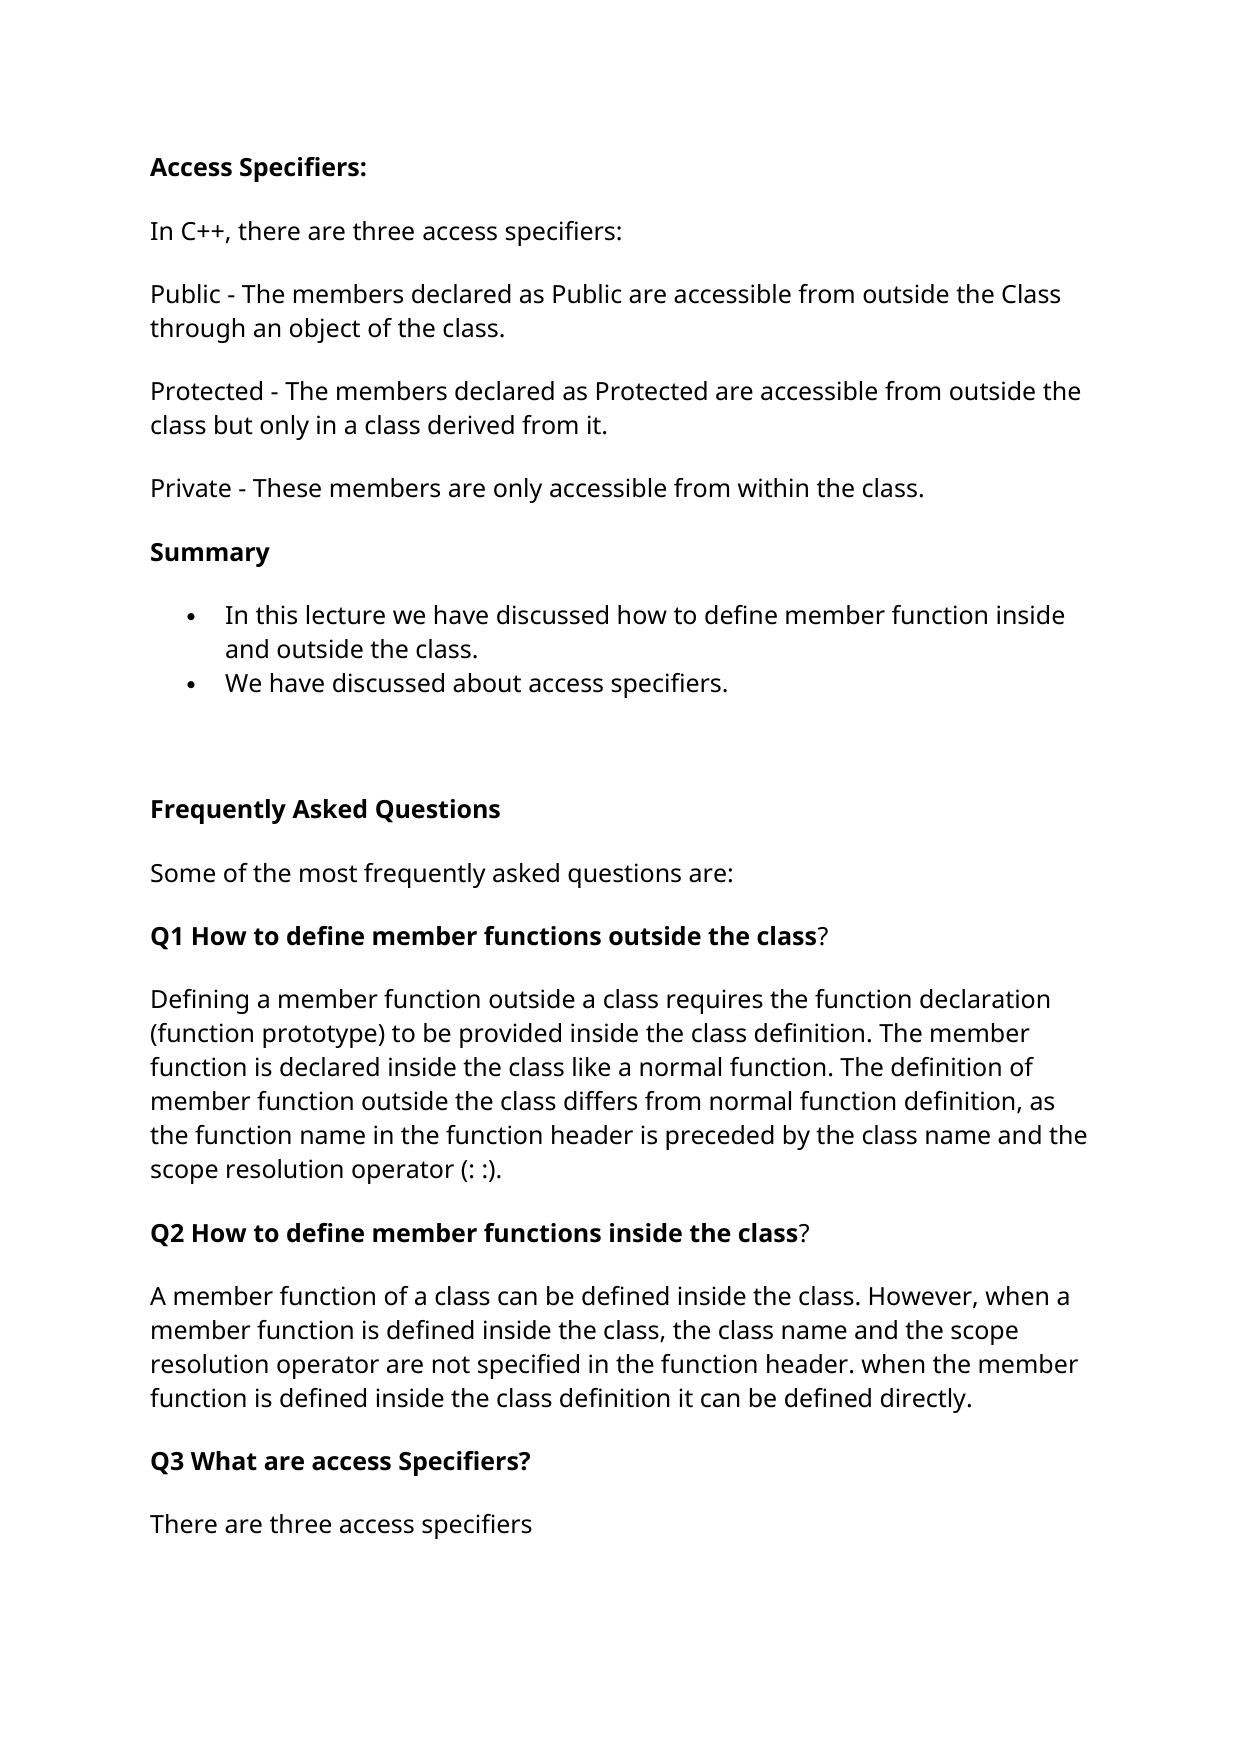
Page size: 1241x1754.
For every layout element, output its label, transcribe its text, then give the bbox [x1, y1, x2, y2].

text Summary [150, 534, 1090, 568]
text Q1 How to define member functions outside the class? [150, 918, 1090, 953]
text Public - The members declared as Public are accessible from outside the Class through an object of the class. [150, 276, 1090, 344]
text Access Specifiers: [150, 150, 1090, 184]
list In this lecture we have discussed how to define member function inside and outside the class. [187, 597, 1090, 666]
text Q3 What are access Specifiers? [150, 1444, 1090, 1478]
list We have discussed about access specifiers. [187, 666, 1090, 700]
text Protected - The members declared as Protected are accessible from outside the class but only in a class derived from it. [150, 374, 1090, 442]
text Private - These members are only accessible from within the class. [150, 471, 1090, 505]
text Q2 How to define member functions inside the class? [150, 1215, 1090, 1249]
text A member function of a class can be defined inside the class. However, when a member function is defined inside the class, the class name and the scope resolution operator are not specified in the function header. when the member function is defined inside the class definition it can be defined directly. [150, 1278, 1090, 1415]
text Frequently Asked Questions [150, 792, 1090, 826]
text Defining a member function outside a class requires the function declaration (function prototype) to be provided inside the class definition. The member function is declared inside the class like a normal function. The definition of member function outside the class differs from normal function definition, as the function name in the function header is preceded by the class name and the scope resolution operator (: :). [150, 982, 1090, 1186]
text In C++, there are three access specifiers: [150, 213, 1090, 247]
text There are three access specifiers [150, 1507, 1090, 1541]
text Some of the most frequently asked questions are: [150, 855, 1090, 889]
